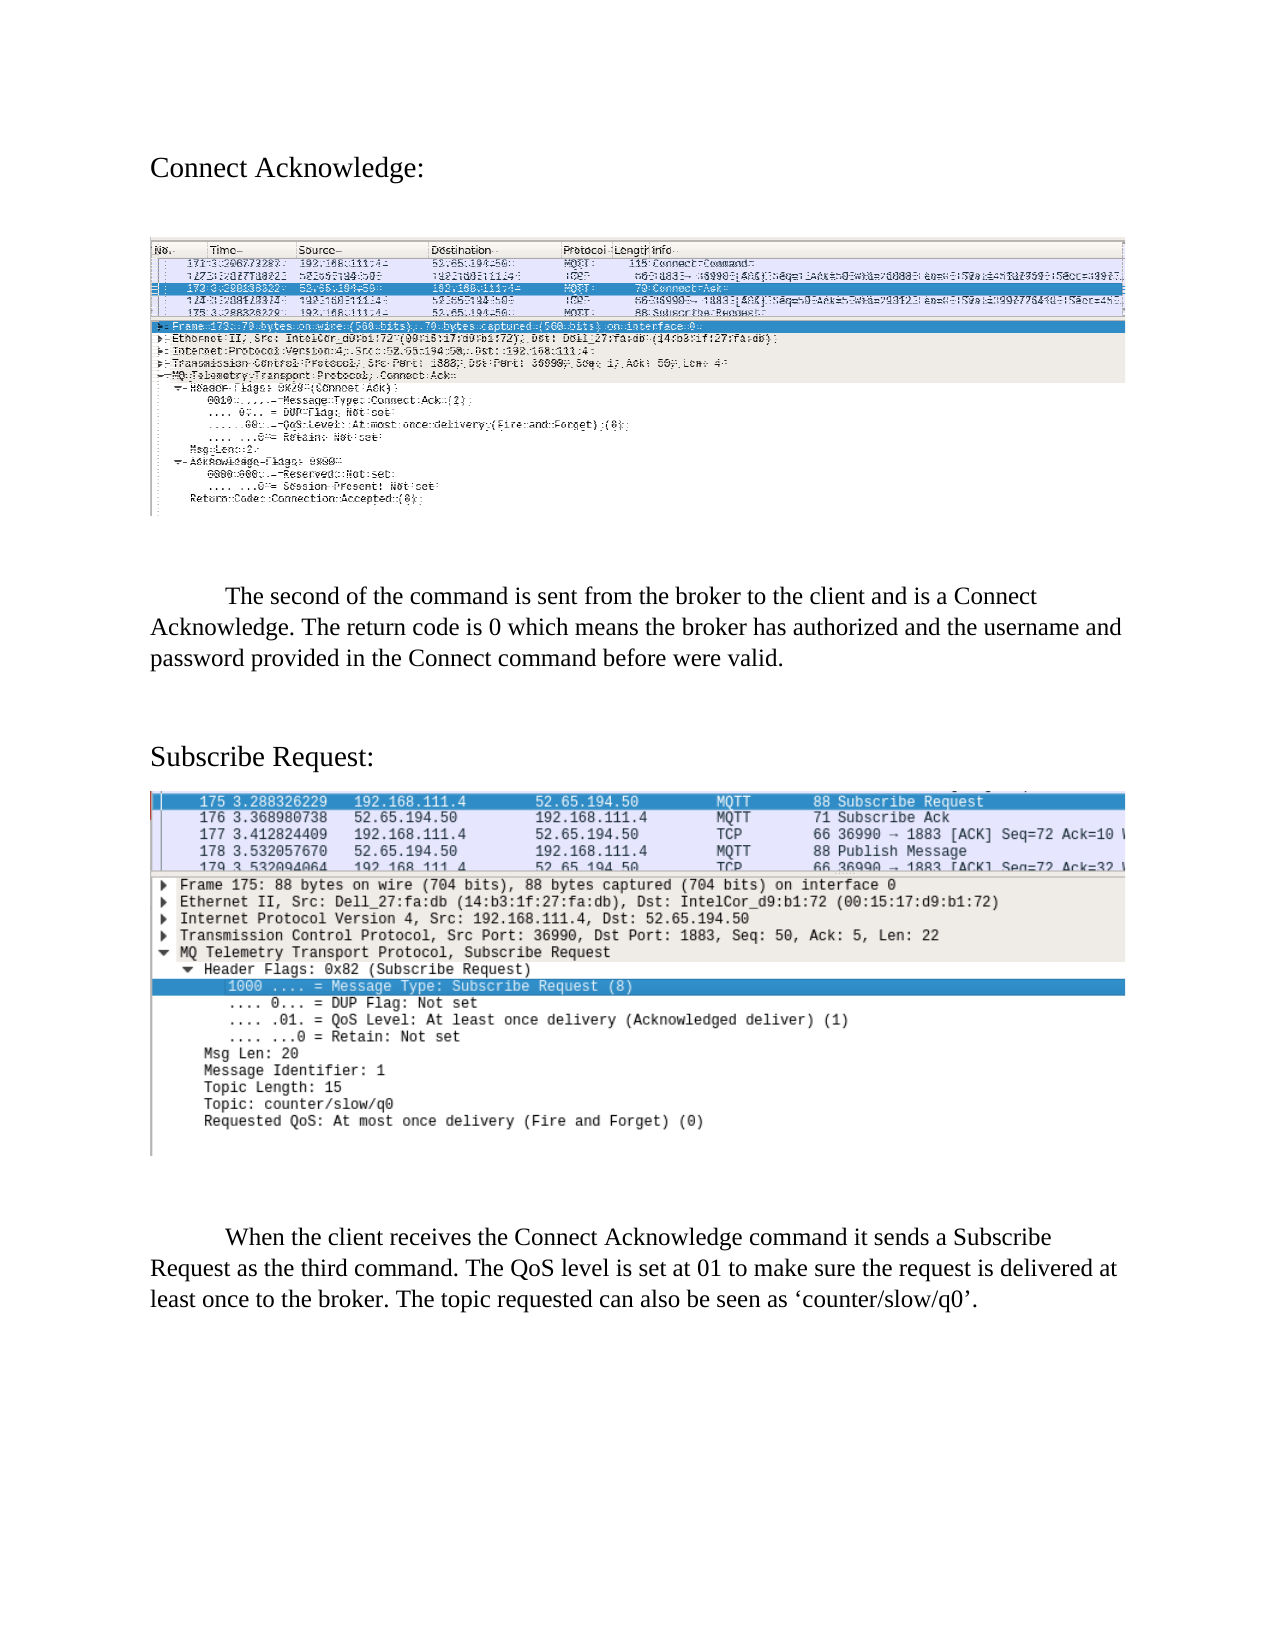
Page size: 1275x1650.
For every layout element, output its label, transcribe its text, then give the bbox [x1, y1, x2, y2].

text The second of the command is sent from the broker to the client and is a Connect Acknowledge. The return code is 0 which means the broker has authorized and the username and password provided in the Connect command before were valid. [150, 581, 1125, 672]
picture [150, 791, 1125, 1156]
text Subscribe Request: [150, 739, 1125, 772]
text When the client receives the Connect Acknowledge command it sends a Subscribe Request as the third command. The QoS level is set at 01 to make sure the request is delivered at least once to the broker. The topic requested can also be seen as ‘counter/slow/q0’. [150, 1222, 1125, 1313]
text Connect Acknowledge: [150, 150, 1125, 183]
picture [150, 237, 1125, 516]
